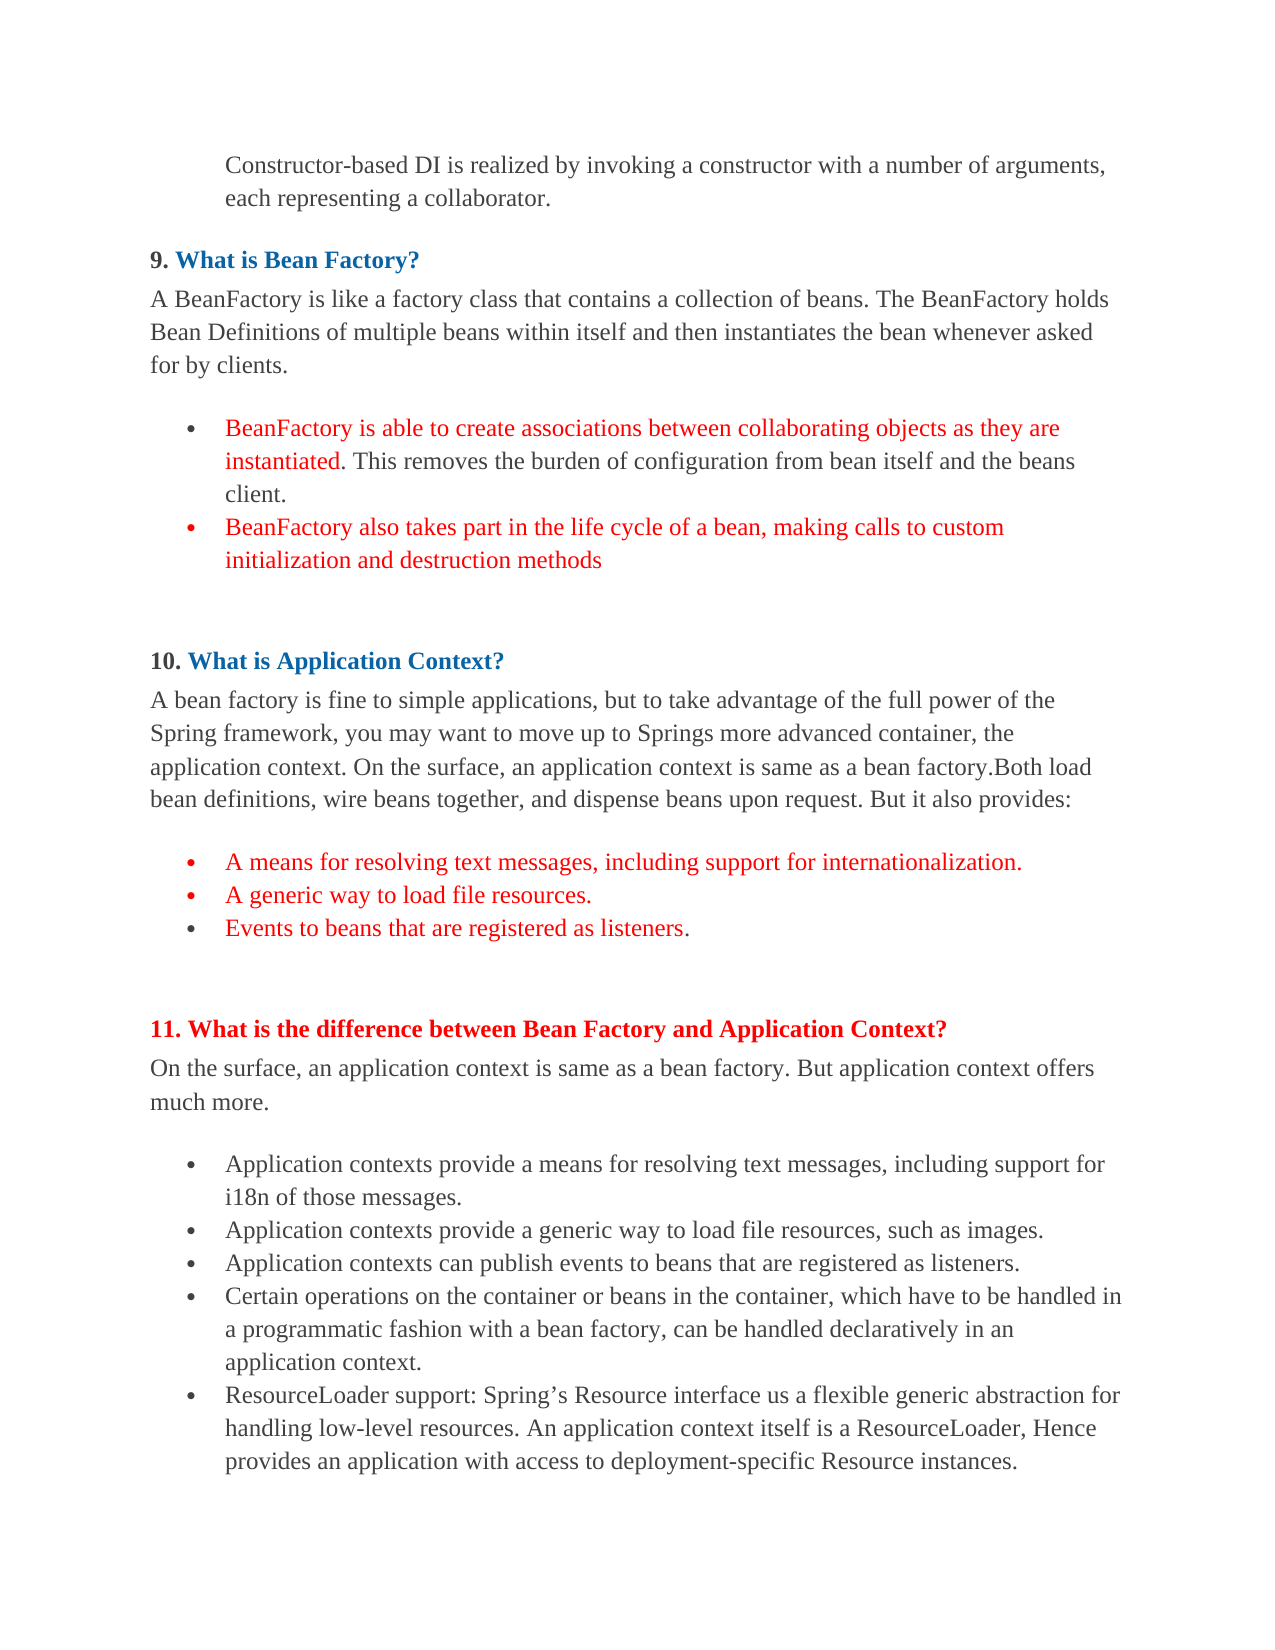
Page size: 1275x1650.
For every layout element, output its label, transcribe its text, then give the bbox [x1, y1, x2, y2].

text 10. What is Application Context? [150, 646, 1125, 675]
text Constructor-based DI is realized by invoking a constructor with a number of arguments, each representing a collaborator. [225, 150, 1125, 212]
list Events to beans that are registered as listeners. [187, 913, 1125, 942]
text 11. What is the difference between Bean Factory and Application Context? [150, 1014, 1125, 1043]
text 9. What is Bean Factory? [150, 245, 1125, 274]
list Application contexts provide a generic way to load file resources, such as images. [187, 1215, 1125, 1243]
list Application contexts provide a means for resolving text messages, including support for i18n of those messages. [187, 1149, 1125, 1211]
text A bean factory is fine to simple applications, but to take advantage of the full power of the Spring framework, you may want to move up to Springs more advanced container, the application context. On the surface, an application context is same as a bean factory.Both load bean definitions, wire beans together, and dispense beans upon request. But it also provides: [150, 686, 1125, 813]
list A generic way to load file resources. [187, 880, 1125, 908]
list Application contexts can publish events to beans that are registered as listeners. [187, 1248, 1125, 1277]
text On the surface, an application context is same as a bean factory. But application context offers much more. [150, 1053, 1125, 1115]
list A means for resolving text messages, including support for internationalization. [187, 847, 1125, 876]
list BeanFactory also takes part in the life cycle of a bean, making calls to custom initialization and destruction methods [187, 512, 1125, 573]
